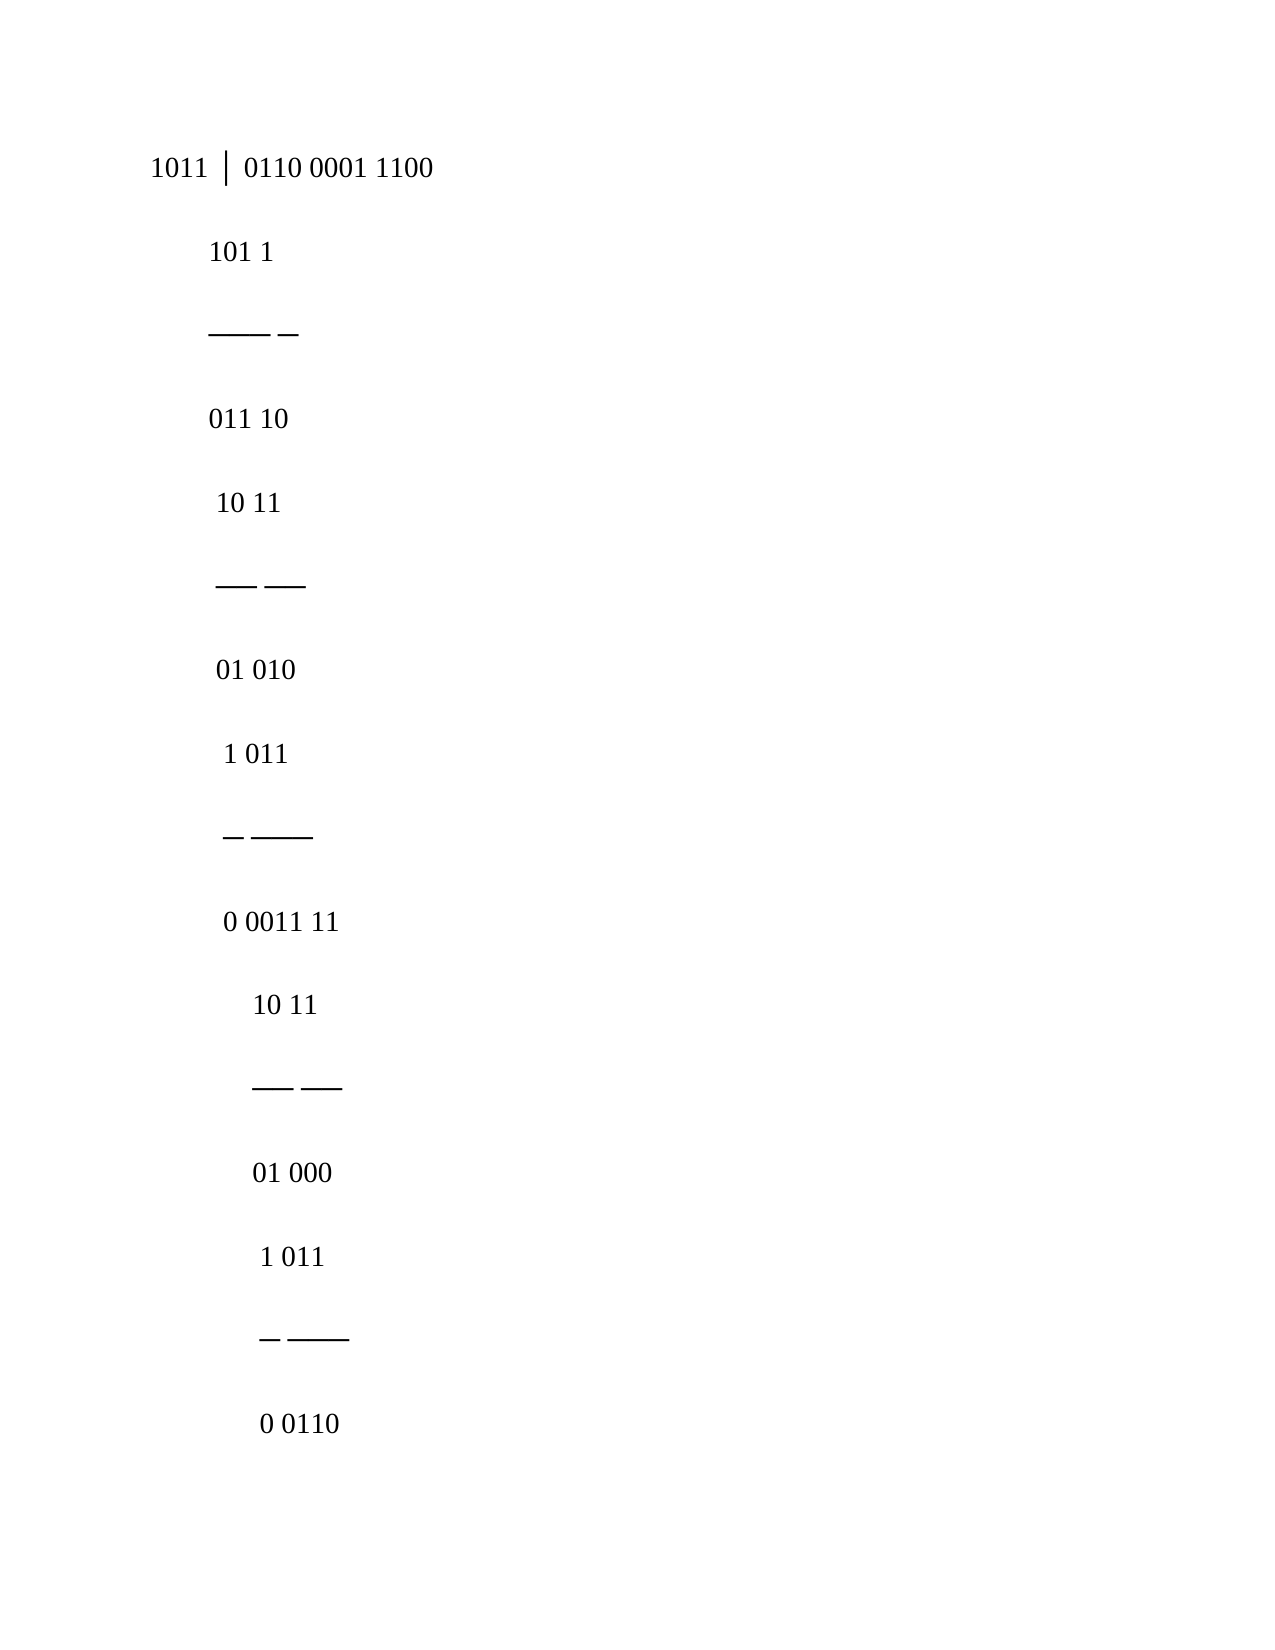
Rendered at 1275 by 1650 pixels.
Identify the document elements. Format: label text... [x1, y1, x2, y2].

text ─── ─ [150, 317, 1125, 351]
text 0 0110 [150, 1406, 1125, 1440]
text 101 1 [150, 234, 1125, 267]
text 1011 │ 0110 0001 1100 [226, 150, 1125, 183]
text 01 000 [150, 1155, 1125, 1188]
text 1011 │ 0110 0001 1100 [150, 150, 224, 183]
text 011 10 [150, 401, 1125, 435]
text 1 011 [150, 1239, 1125, 1272]
text 10 11 [150, 987, 1125, 1021]
text ── ── [150, 1071, 1125, 1105]
text 10 11 [150, 485, 1125, 518]
text 01 010 [150, 652, 1125, 686]
text ─ ─── [150, 820, 1125, 853]
text ─ ─── [150, 1322, 1125, 1356]
text 0 0011 11 [150, 904, 1125, 937]
text ── ── [150, 569, 1125, 602]
text 1 011 [150, 736, 1125, 770]
